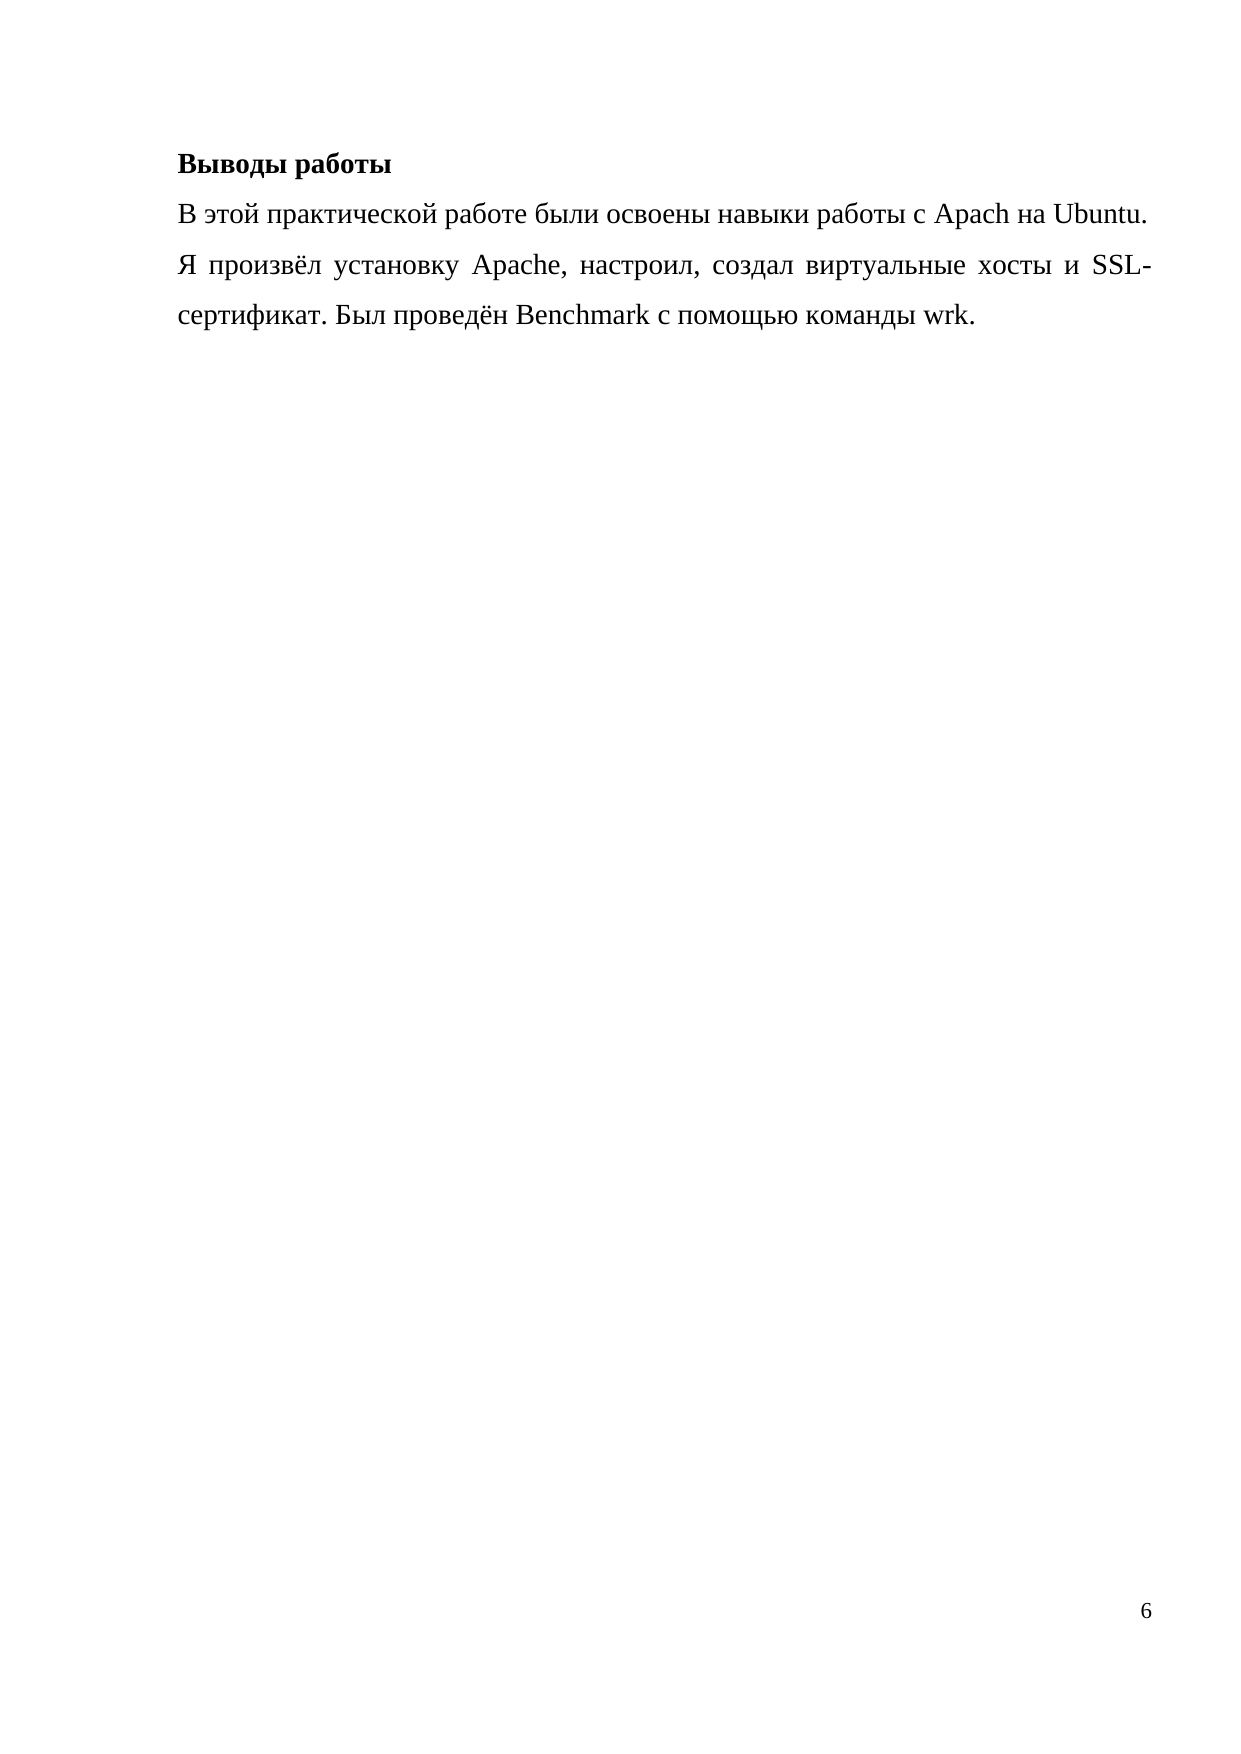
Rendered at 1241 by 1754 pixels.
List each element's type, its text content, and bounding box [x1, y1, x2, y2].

text Выводы работы [177, 146, 1152, 180]
text Я произвёл установку Apache, настроил, создал виртуальные хосты и SSL-сертификат. Был проведён Benchmark с помощью команды wrk. [177, 247, 1152, 331]
text В этой практической работе были освоены навыки работы с Apach на Ubuntu. [177, 197, 1152, 230]
